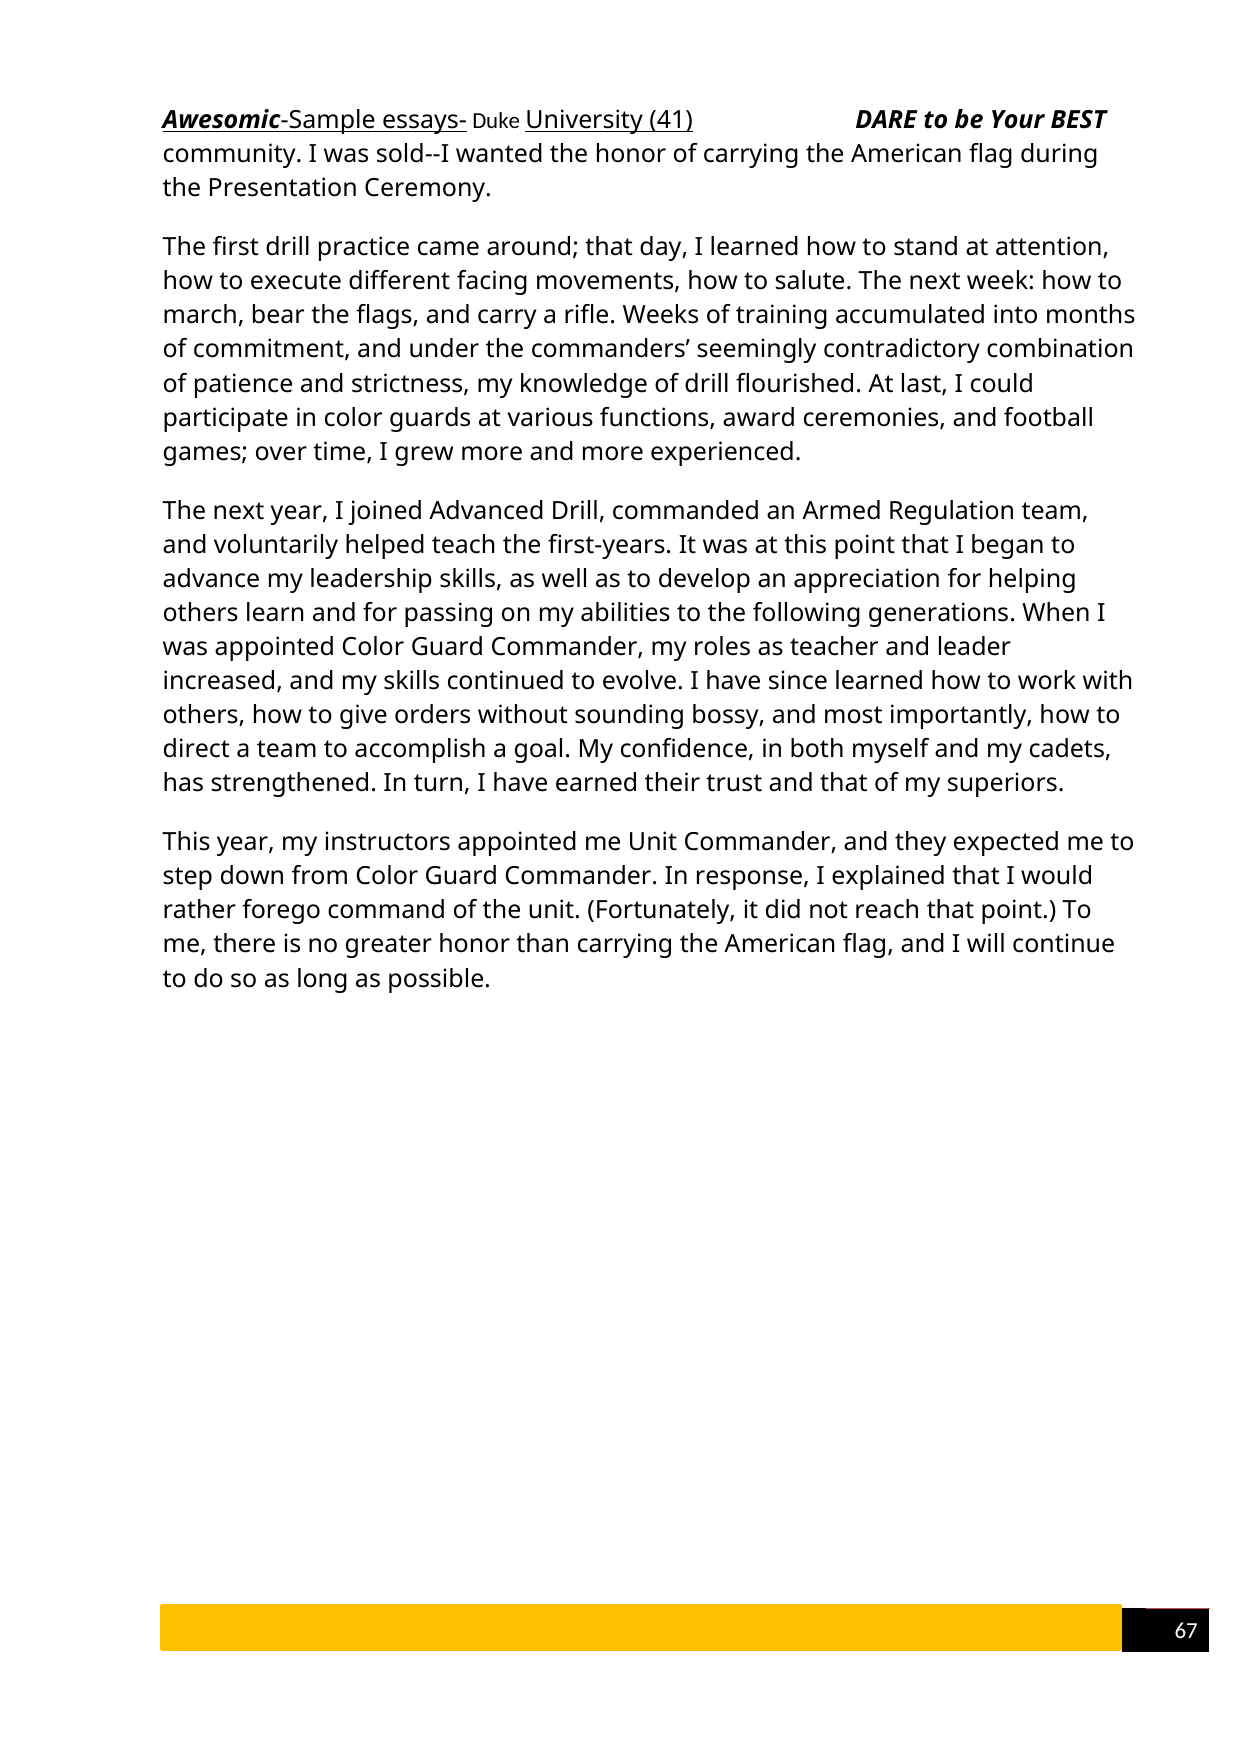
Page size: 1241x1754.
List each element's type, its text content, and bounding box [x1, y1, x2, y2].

text This year, my instructors appointed me Unit Commander, and they expected me to step down from Color Guard Commander. In response, I explained that I would rather forego command of the unit. (Fortunately, it did not reach that point.) To me, there is no greater honor than carrying the American flag, and I will continue to do so as long as possible. [162, 824, 1137, 994]
text The next year, I joined Advanced Drill, commanded an Armed Regulation team, and voluntarily helped teach the first-years. It was at this point that I began to advance my leadership skills, as well as to develop an appreciation for helping others learn and for passing on my abilities to the following generations. When I was appointed Color Guard Commander, my roles as teacher and leader increased, and my skills continued to evolve. I have since learned how to work with others, how to give orders without sounding bossy, and most importantly, how to direct a team to accomplish a goal. My confidence, in both myself and my cadets, has strengthened. In turn, I have earned their trust and that of my superiors. [162, 492, 1137, 799]
text The first drill practice came around; that day, I learned how to stand at attention, how to execute different facing movements, how to salute. The next week: how to march, bear the flags, and carry a rifle. Weeks of training accumulated into months of commitment, and under the commanders’ seemingly contradictory combination of patience and strictness, my knowledge of drill flourished. At last, I could participate in color guards at various functions, award ceremonies, and football games; over time, I grew more and more experienced. [162, 229, 1137, 467]
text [162, 136, 1137, 204]
